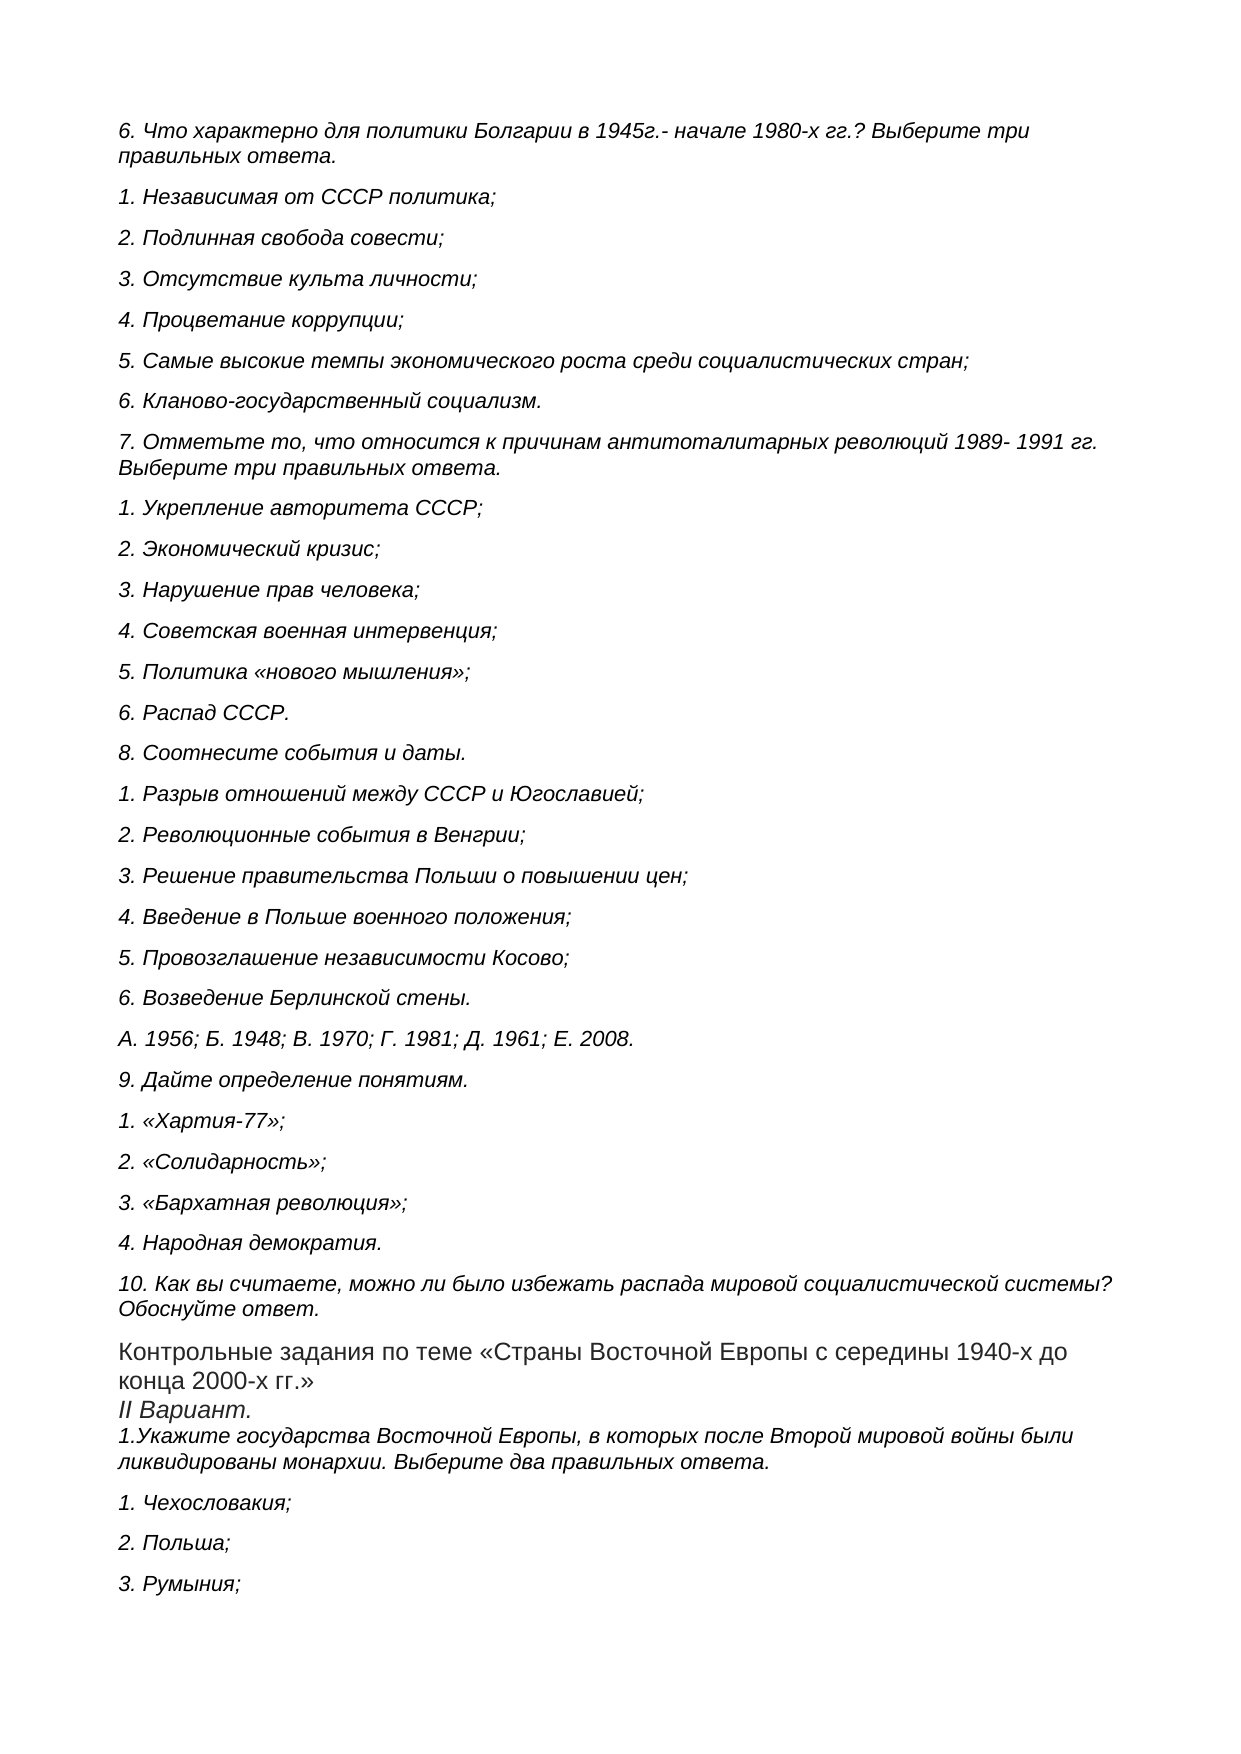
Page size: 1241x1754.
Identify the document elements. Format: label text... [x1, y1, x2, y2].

text 6. Кланово-государственный социализм. [118, 388, 1122, 413]
text 9. Дайте определение понятиям. [118, 1067, 1122, 1092]
text 4. Советская военная интервенция; [118, 618, 1122, 643]
text 1. Укрепление авторитета СССР; [118, 495, 1122, 520]
text 8. Соотнесите события и даты. [118, 740, 1122, 765]
text 3. Нарушение прав человека; [118, 577, 1122, 602]
text 2. Подлинная свобода совести; [118, 225, 1122, 250]
text 10. Как вы считаете, можно ли было избежать распада мировой социалистической системы? Обоснуйте ответ. [118, 1271, 1122, 1321]
text 2. Революционные события в Венгрии; [118, 822, 1122, 847]
text 2. «Солидарность»; [118, 1148, 1122, 1174]
text 2. Экономический кризис; [118, 536, 1122, 561]
text 7. Отметьте то, что относится к причинам антитоталитарных революций 1989- 1991 гг. Выберите три правильных ответа. [118, 429, 1122, 479]
text 4. Введение в Польше военного положения; [118, 903, 1122, 929]
text Контрольные задания по теме «Страны Восточной Европы с середины 1940-х до конца 2000-х гг.» II Вариант. [118, 1337, 1122, 1423]
text А. 1956; Б. 1948; В. 1970; Г. 1981; Д. 1961; Е. 2008. [118, 1026, 1122, 1051]
text 2. Польша; [118, 1530, 1122, 1555]
text 1. Разрыв отношений между СССР и Югославией; [118, 781, 1122, 806]
text 3. Решение правительства Польши о повышении цен; [118, 863, 1122, 888]
text 1. Чехословакия; [118, 1489, 1122, 1514]
text 5. Провозглашение независимости Косово; [118, 944, 1122, 969]
text 5. Самые высокие темпы экономического роста среди социалистических стран; [118, 347, 1122, 373]
text 3. Румыния; [118, 1571, 1122, 1596]
text 4. Народная демократия. [118, 1230, 1122, 1255]
text 3. Отсутствие культа личности; [118, 266, 1122, 291]
text 1. Независимая от СССР политика; [118, 184, 1122, 209]
text 6. Что характерно для политики Болгарии в 1945г.- начале 1980-х гг.? Выберите три правильных ответа. [118, 118, 1122, 168]
text 5. Политика «нового мышления»; [118, 658, 1122, 684]
text 6. Распад СССР. [118, 699, 1122, 724]
text 3. «Бархатная революция»; [118, 1189, 1122, 1214]
text 1. «Хартия-77»; [118, 1108, 1122, 1133]
text 1.Укажите государства Восточной Европы, в которых после Второй мировой войны были ликвидированы монархии. Выберите два правильных ответа. [118, 1423, 1122, 1474]
text 4. Процветание коррупции; [118, 307, 1122, 332]
text 6. Возведение Берлинской стены. [118, 985, 1122, 1010]
